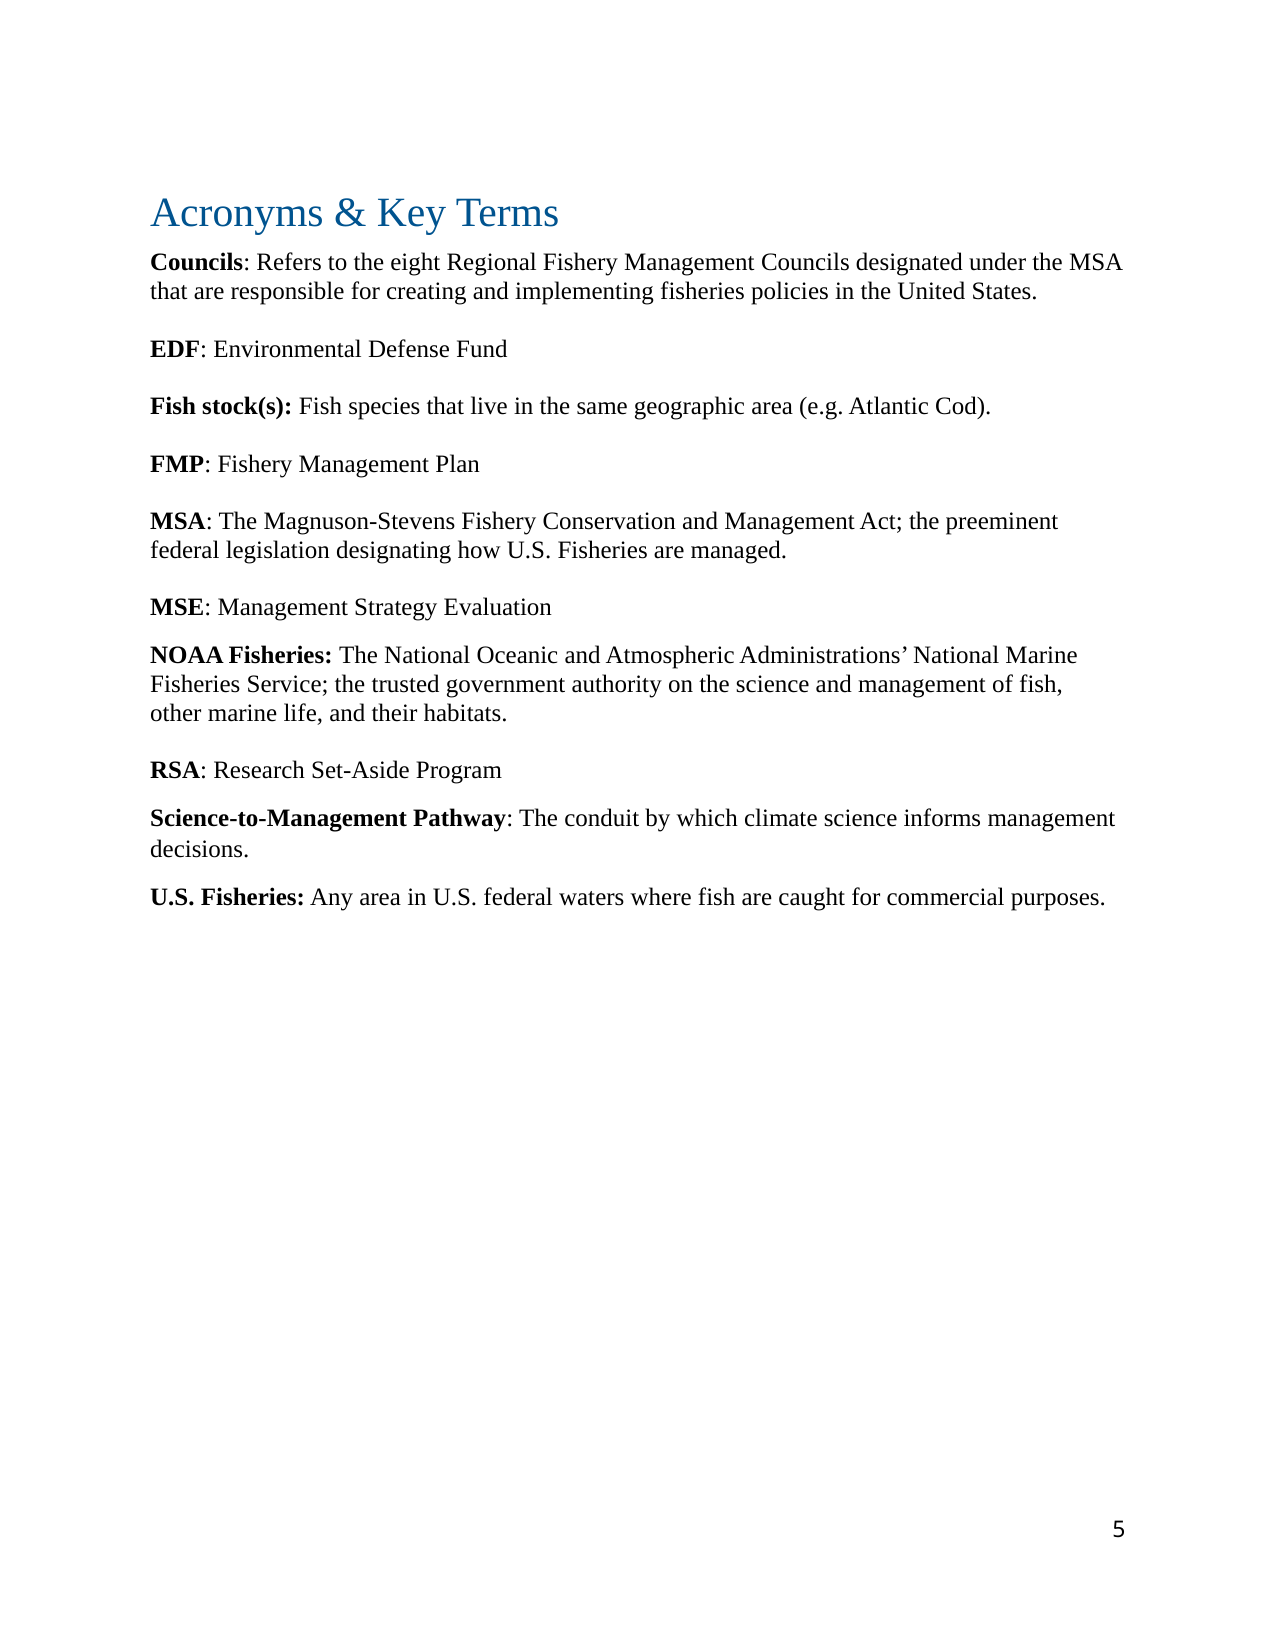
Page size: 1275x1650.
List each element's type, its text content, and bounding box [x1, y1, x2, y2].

text RSA: Research Set-Aside Program [150, 755, 1125, 784]
text MSA: The Magnuson-Stevens Fishery Conservation and Management Act; the preeminent federal legislation designating how U.S. Fisheries are managed. [150, 506, 1125, 564]
text Councils: Refers to the eight Regional Fishery Management Councils designated under the MSA that are responsible for creating and implementing fisheries policies in the United States. [150, 247, 1125, 305]
text FMP: Fishery Management Plan [150, 449, 1125, 477]
subtitle Acronyms & Key Terms [150, 187, 1125, 235]
text EDF: Environmental Defense Fund [150, 334, 1125, 362]
text U.S. Fisheries: Any area in U.S. federal waters where fish are caught for commercial purposes. [150, 882, 1125, 910]
text Fish stock(s): Fish species that live in the same geographic area (e.g. Atlantic Cod). [150, 391, 1125, 420]
text MSE: Management Strategy Evaluation [150, 592, 1125, 621]
text NOAA Fisheries: The National Oceanic and Atmospheric Administrations’ National Marine Fisheries Service; the trusted government authority on the science and management of fish, other marine life, and their habitats. [150, 640, 1125, 726]
text Science-to-Management Pathway: The conduit by which climate science informs management decisions. [150, 803, 1125, 863]
